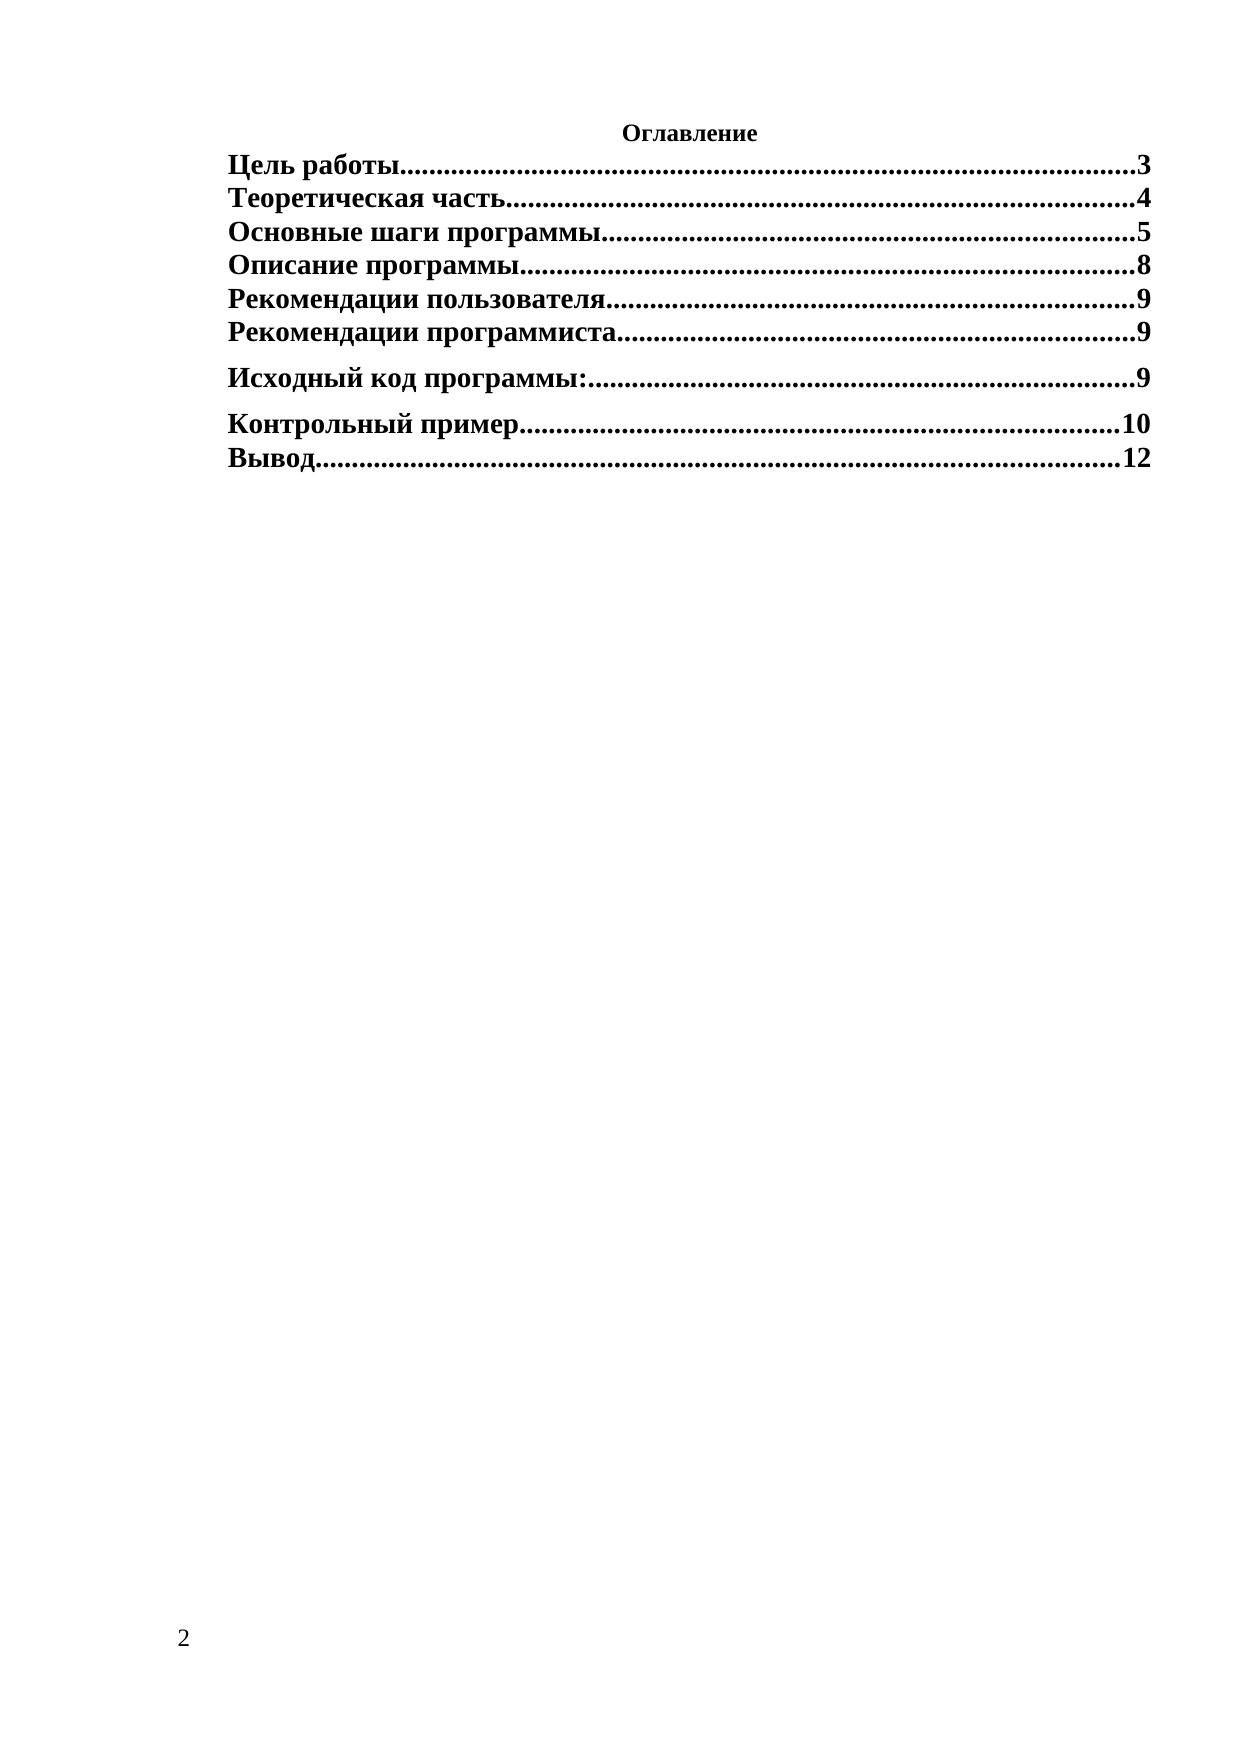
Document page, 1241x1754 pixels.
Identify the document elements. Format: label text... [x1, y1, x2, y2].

text Исходный код программы: 9 [177, 361, 1152, 394]
text Рекомендации программиста 9 [227, 314, 1152, 348]
text Цель работы 3 [227, 147, 1152, 180]
text Основные шаги программы 5 [227, 214, 1152, 247]
text Оглавление [227, 118, 1152, 147]
text Теоретическая часть 4 [227, 180, 1152, 214]
text Описание программы 8 [227, 247, 1152, 281]
text Контрольный пример 10 [177, 407, 1152, 440]
text Рекомендации пользователя 9 [227, 281, 1152, 314]
text Вывод 12 [227, 440, 1152, 474]
